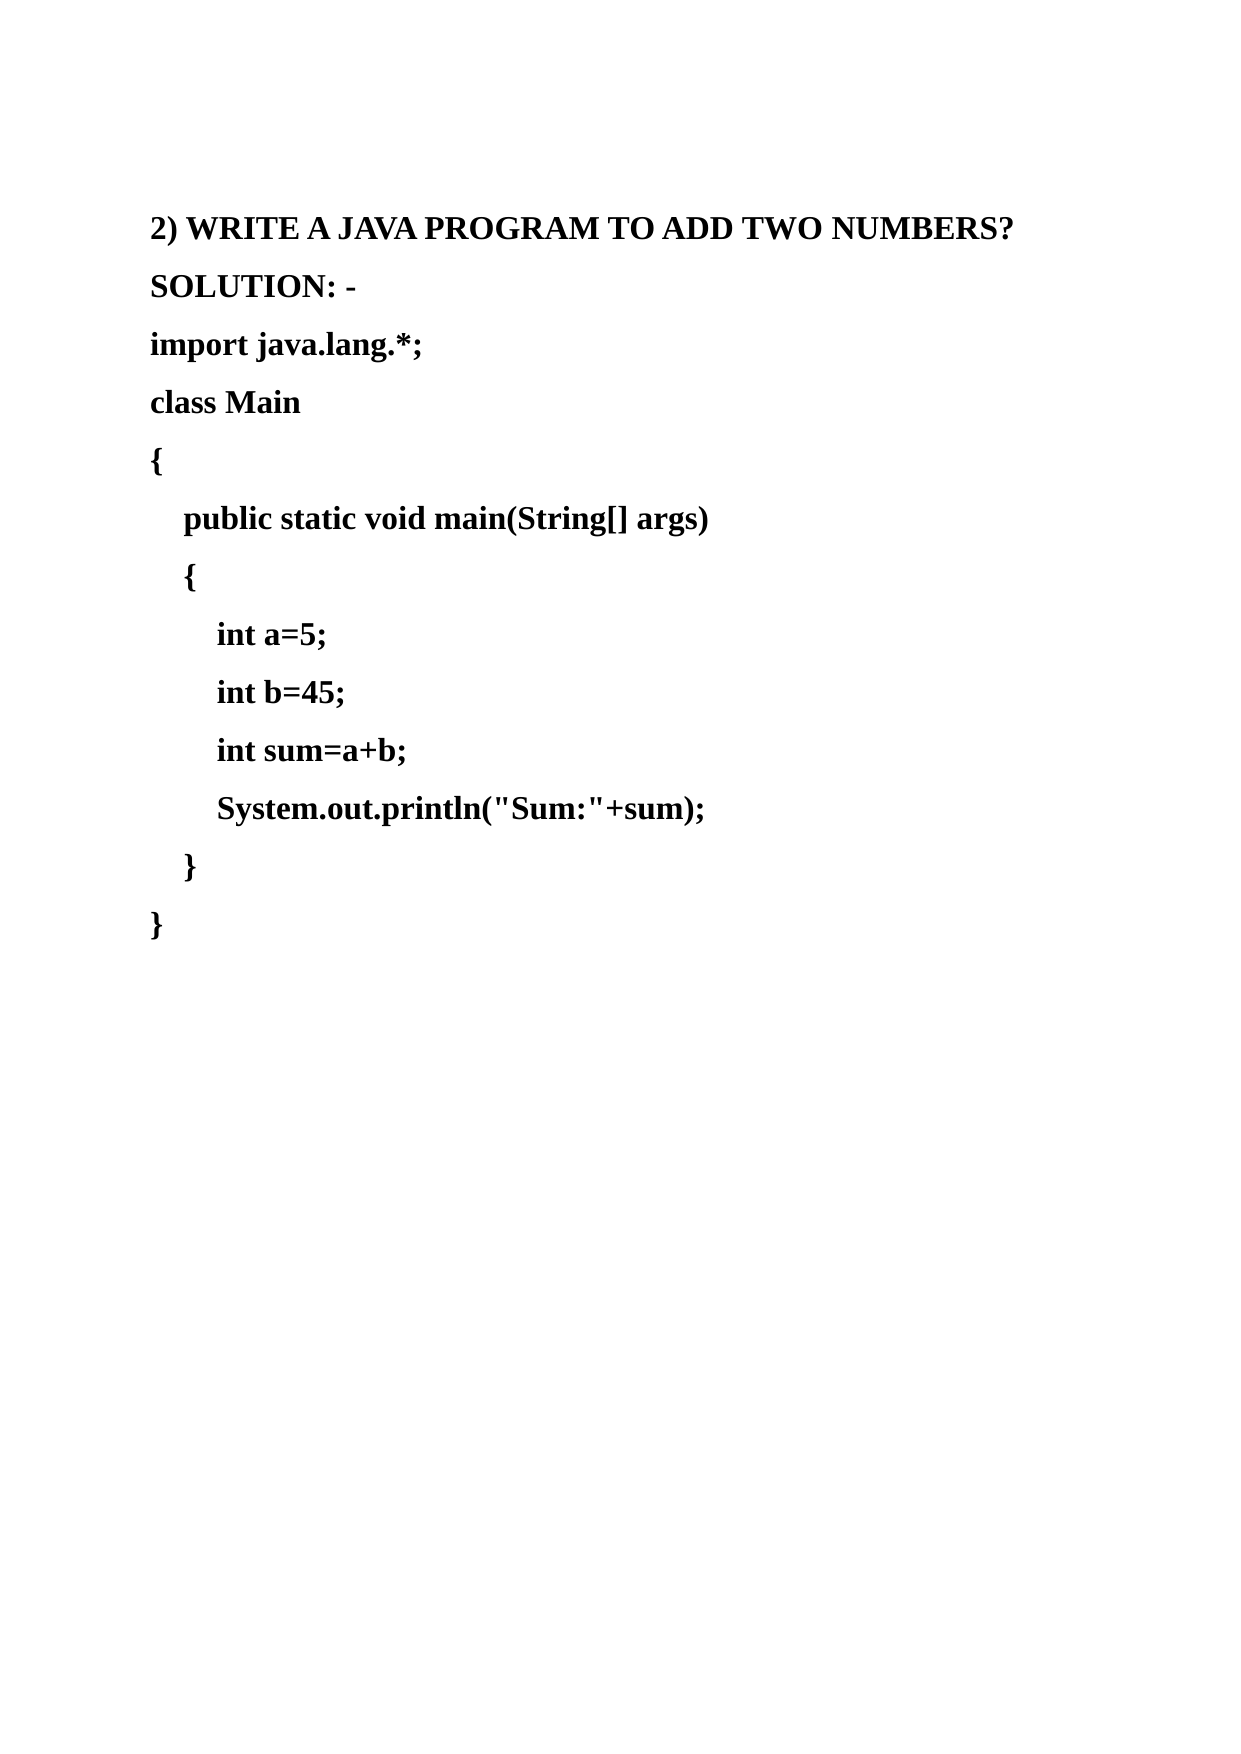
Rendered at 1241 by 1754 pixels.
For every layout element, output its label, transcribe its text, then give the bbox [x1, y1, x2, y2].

text int sum=a+b; [150, 730, 1090, 768]
text System.out.println("Sum:"+sum); [150, 788, 1090, 827]
text int b=45; [150, 672, 1090, 711]
text 2) WRITE A JAVA PROGRAM TO ADD TWO NUMBERS? [150, 208, 1090, 246]
text SOLUTION: - [150, 266, 1090, 304]
text public static void main(String[] args) [150, 498, 1090, 536]
text } [150, 904, 1090, 943]
text { [150, 556, 1090, 594]
text { [150, 440, 1090, 478]
text import java.lang.*; [150, 324, 1090, 362]
text } [150, 846, 1090, 884]
text class Main [150, 382, 1090, 420]
text int a=5; [150, 614, 1090, 652]
